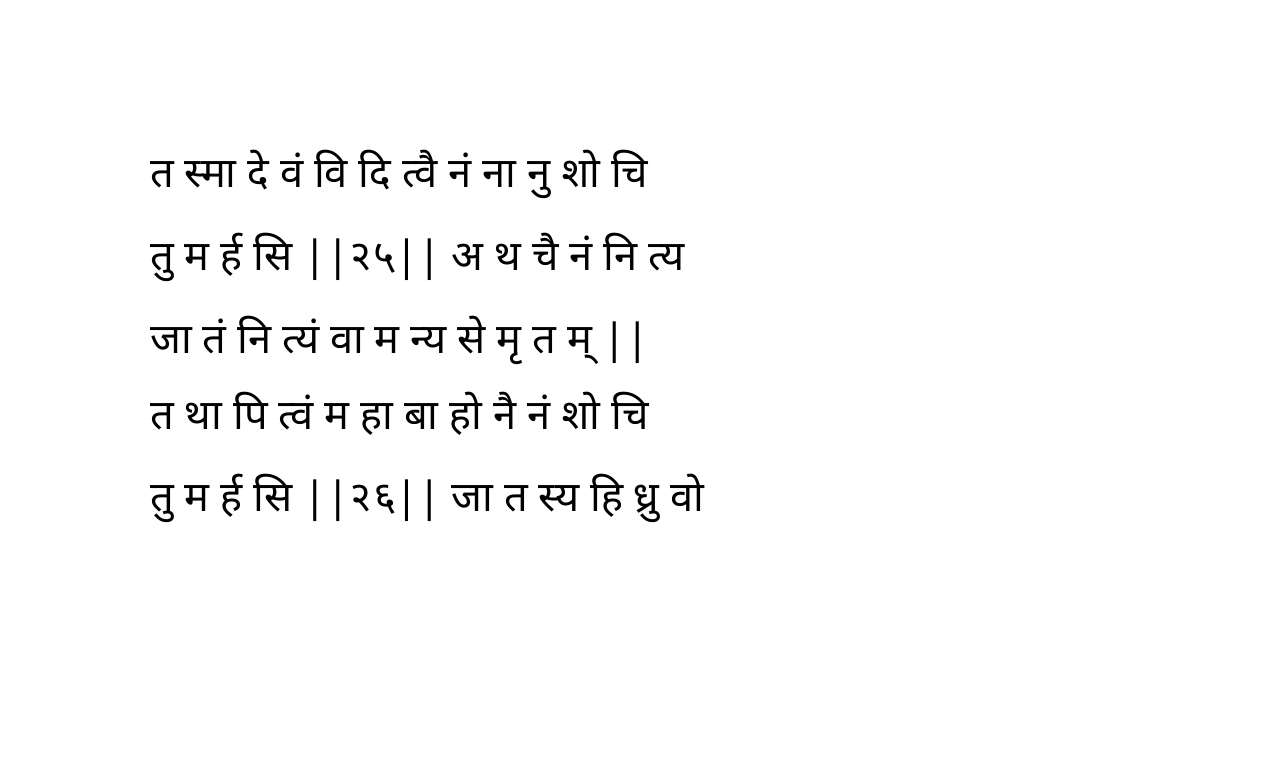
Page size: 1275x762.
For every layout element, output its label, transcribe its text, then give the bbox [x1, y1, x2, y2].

text त था पि त्वं म हा बा हो नै नं शो चि [150, 392, 1125, 446]
text तु म र्ह सि ||२६|| ﻿﻿﻿जा त स्य हि ध्रु वो [150, 467, 1125, 532]
text त स्मा दे वं वि दि त्वै नं ना नु शो चि [150, 150, 1125, 204]
text तु म र्ह सि ||२५|| अ थ चै नं नि त्य [150, 225, 1125, 287]
text जा तं नि त्यं वा म न्य से मृ त म् || [150, 308, 1125, 370]
